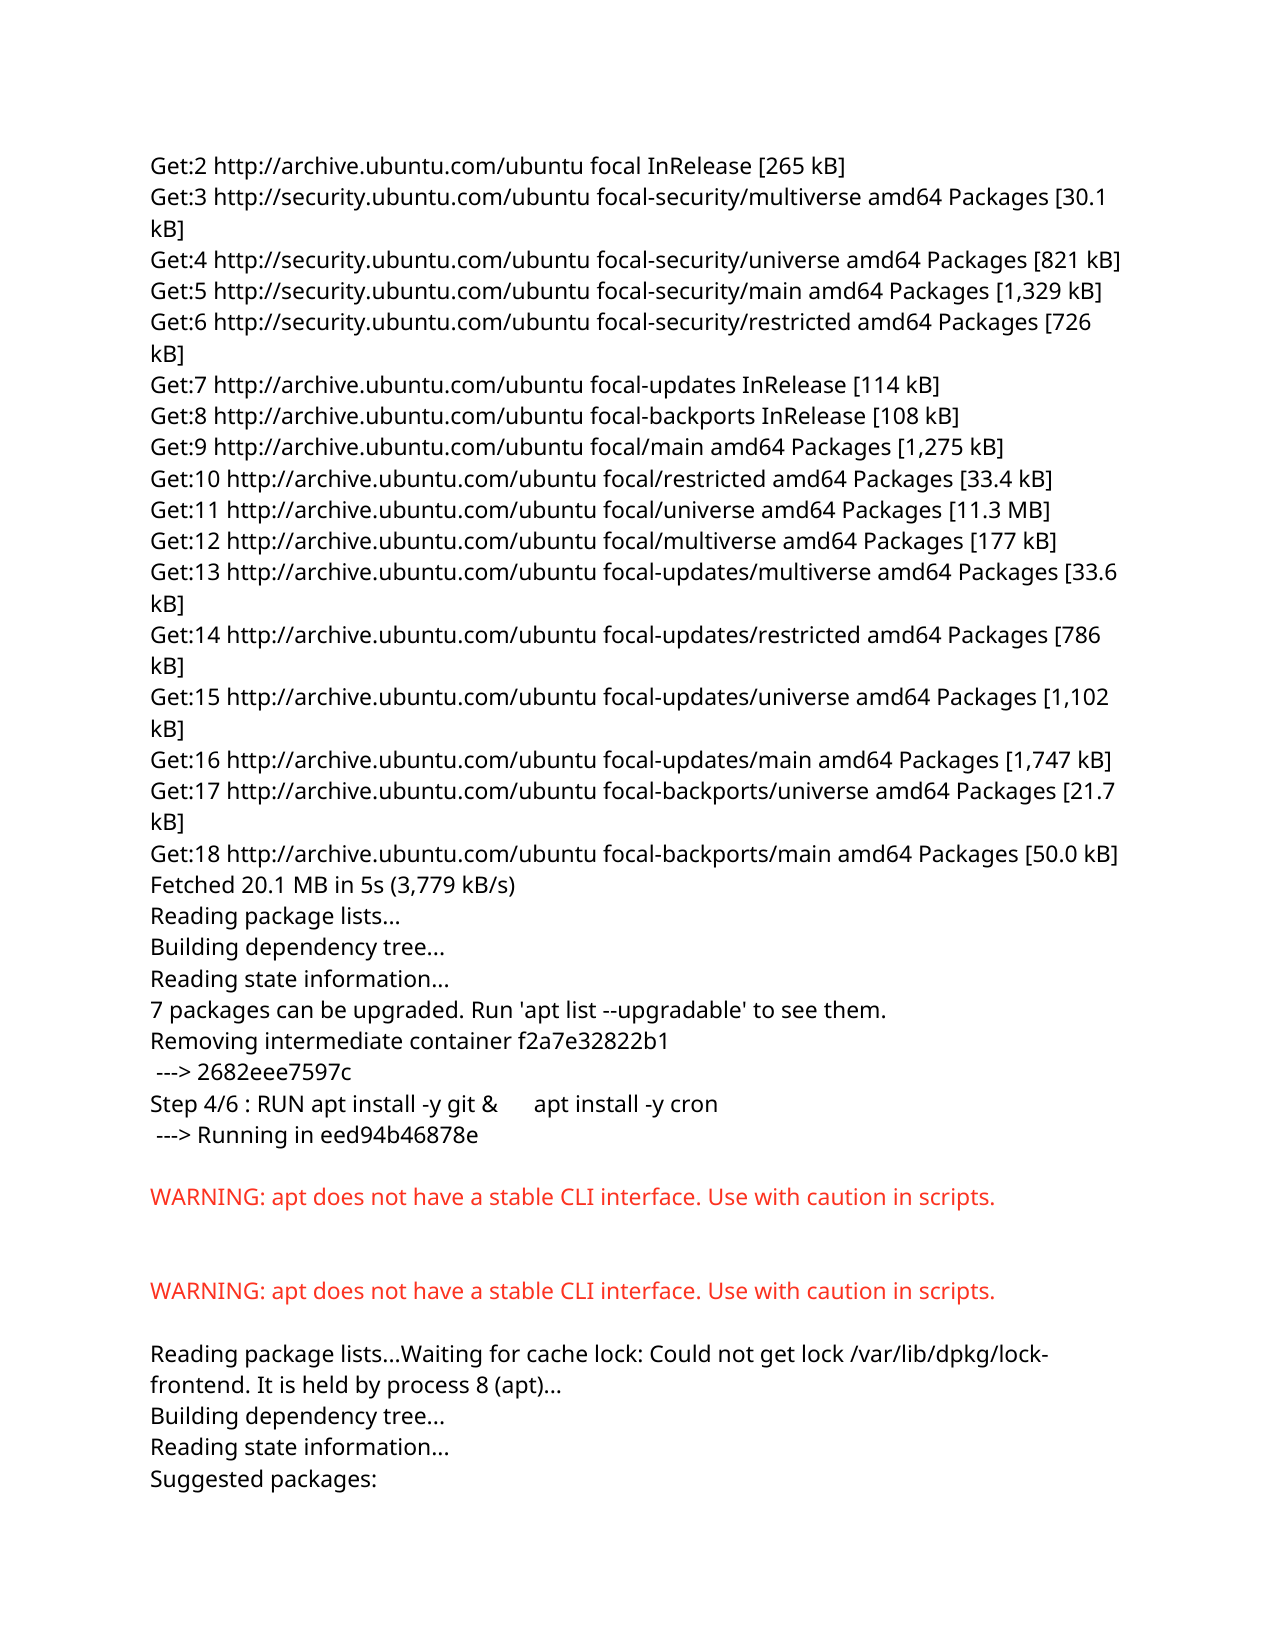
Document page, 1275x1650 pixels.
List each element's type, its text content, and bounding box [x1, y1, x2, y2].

text Get:18 http://archive.ubuntu.com/ubuntu focal-backports/main amd64 Packages [50.0 kB] [150, 837, 1125, 869]
text Get:14 http://archive.ubuntu.com/ubuntu focal-updates/restricted amd64 Packages [786 kB] [150, 619, 1125, 681]
text Get:16 http://archive.ubuntu.com/ubuntu focal-updates/main amd64 Packages [1,747 kB] [150, 744, 1125, 775]
text Get:11 http://archive.ubuntu.com/ubuntu focal/universe amd64 Packages [11.3 MB] [150, 494, 1125, 525]
text Building dependency tree... [150, 1400, 1125, 1431]
text Removing intermediate container f2a7e32822b1 [150, 1025, 1125, 1056]
text Get:17 http://archive.ubuntu.com/ubuntu focal-backports/universe amd64 Packages [21.7 kB] [150, 775, 1125, 837]
text Reading state information... [150, 1431, 1125, 1462]
text Fetched 20.1 MB in 5s (3,779 kB/s) [150, 869, 1125, 900]
text Reading package lists...Waiting for cache lock: Could not get lock /var/lib/dpkg/lock-frontend. It is held by process 8 (apt)... [150, 1337, 1125, 1400]
text Get:3 http://security.ubuntu.com/ubuntu focal-security/multiverse amd64 Packages [30.1 kB] [150, 181, 1125, 244]
text Reading package lists... [150, 900, 1125, 931]
text Get:8 http://archive.ubuntu.com/ubuntu focal-backports InRelease [108 kB] [150, 400, 1125, 431]
text Step 4/6 : RUN apt install -y git & apt install -y cron [150, 1087, 1125, 1119]
text ---> Running in eed94b46878e [150, 1119, 1125, 1150]
text Get:7 http://archive.ubuntu.com/ubuntu focal-updates InRelease [114 kB] [150, 369, 1125, 400]
text Get:4 http://security.ubuntu.com/ubuntu focal-security/universe amd64 Packages [821 kB] [150, 244, 1125, 275]
text Get:6 http://security.ubuntu.com/ubuntu focal-security/restricted amd64 Packages [726 kB] [150, 306, 1125, 369]
text Reading state information... [150, 962, 1125, 994]
text Building dependency tree... [150, 931, 1125, 962]
text Get:15 http://archive.ubuntu.com/ubuntu focal-updates/universe amd64 Packages [1,102 kB] [150, 681, 1125, 744]
text Get:9 http://archive.ubuntu.com/ubuntu focal/main amd64 Packages [1,275 kB] [150, 431, 1125, 462]
text 7 packages can be upgraded. Run 'apt list --upgradable' to see them. [150, 994, 1125, 1025]
text Get:5 http://security.ubuntu.com/ubuntu focal-security/main amd64 Packages [1,329 kB] [150, 275, 1125, 306]
text Suggested packages: [150, 1462, 1125, 1494]
text Get:12 http://archive.ubuntu.com/ubuntu focal/multiverse amd64 Packages [177 kB] [150, 525, 1125, 556]
text Get:13 http://archive.ubuntu.com/ubuntu focal-updates/multiverse amd64 Packages [33.6 kB] [150, 556, 1125, 619]
text WARNING: apt does not have a stable CLI interface. Use with caution in scripts. [150, 1181, 1125, 1212]
text Get:2 http://archive.ubuntu.com/ubuntu focal InRelease [265 kB] [150, 150, 1125, 181]
text ---> 2682eee7597c [150, 1056, 1125, 1087]
text Get:10 http://archive.ubuntu.com/ubuntu focal/restricted amd64 Packages [33.4 kB] [150, 462, 1125, 494]
text WARNING: apt does not have a stable CLI interface. Use with caution in scripts. [150, 1275, 1125, 1306]
